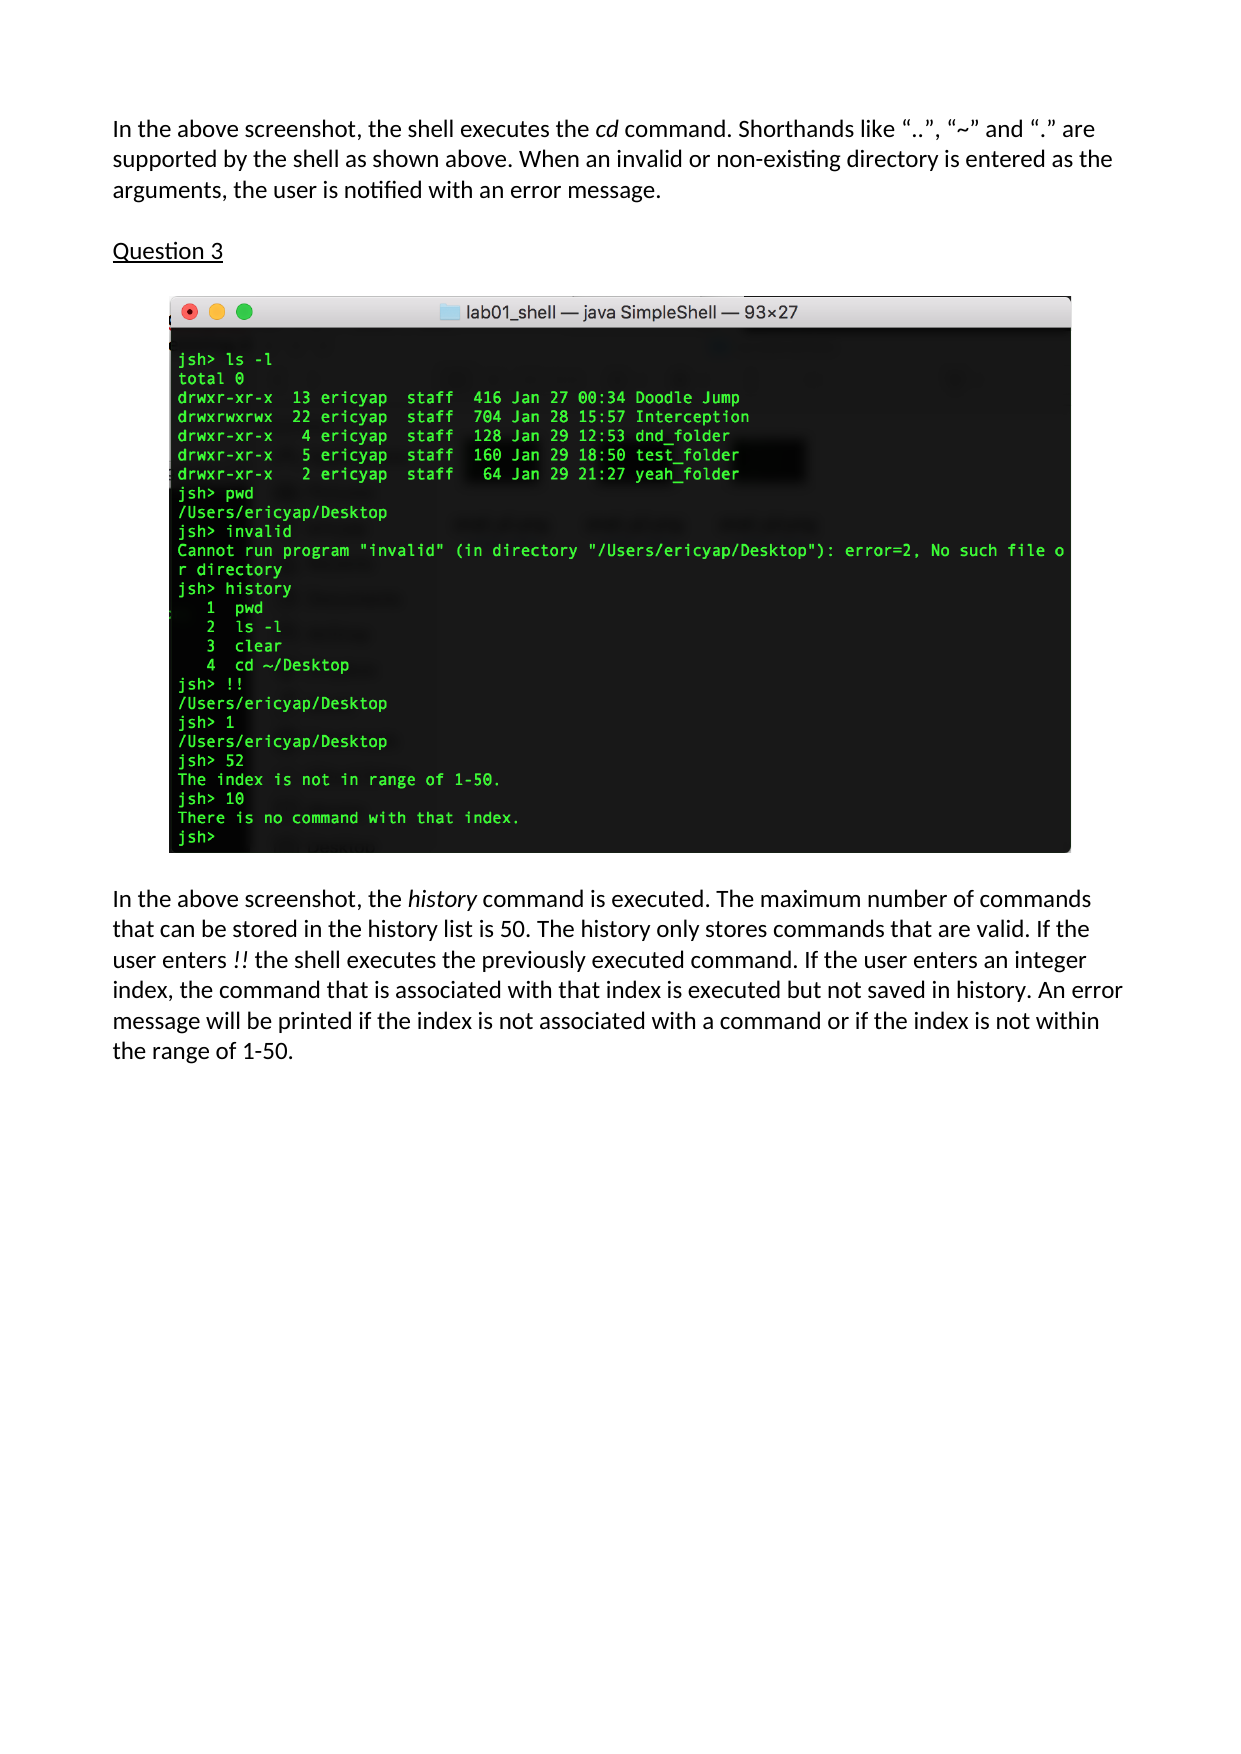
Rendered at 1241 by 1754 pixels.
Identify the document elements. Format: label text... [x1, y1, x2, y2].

text In the above screenshot, the shell executes the cd command. Shorthands like “..”, “~” and “.” are supported by the shell as shown above. When an invalid or non-existing directory is entered as the arguments, the user is notified with an error message. [112, 113, 1128, 204]
picture [169, 296, 1072, 853]
text In the above screenshot, the history command is executed. The maximum number of commands that can be stored in the history list is 50. The history only stores commands that are valid. If the user enters !! the shell executes the previously executed command. If the user enters an integer index, the command that is associated with that index is executed but not saved in history. An error message will be printed if the index is not associated with a command or if the index is not within the range of 1-50. [112, 883, 1128, 1066]
text Question 3 [112, 235, 1128, 265]
